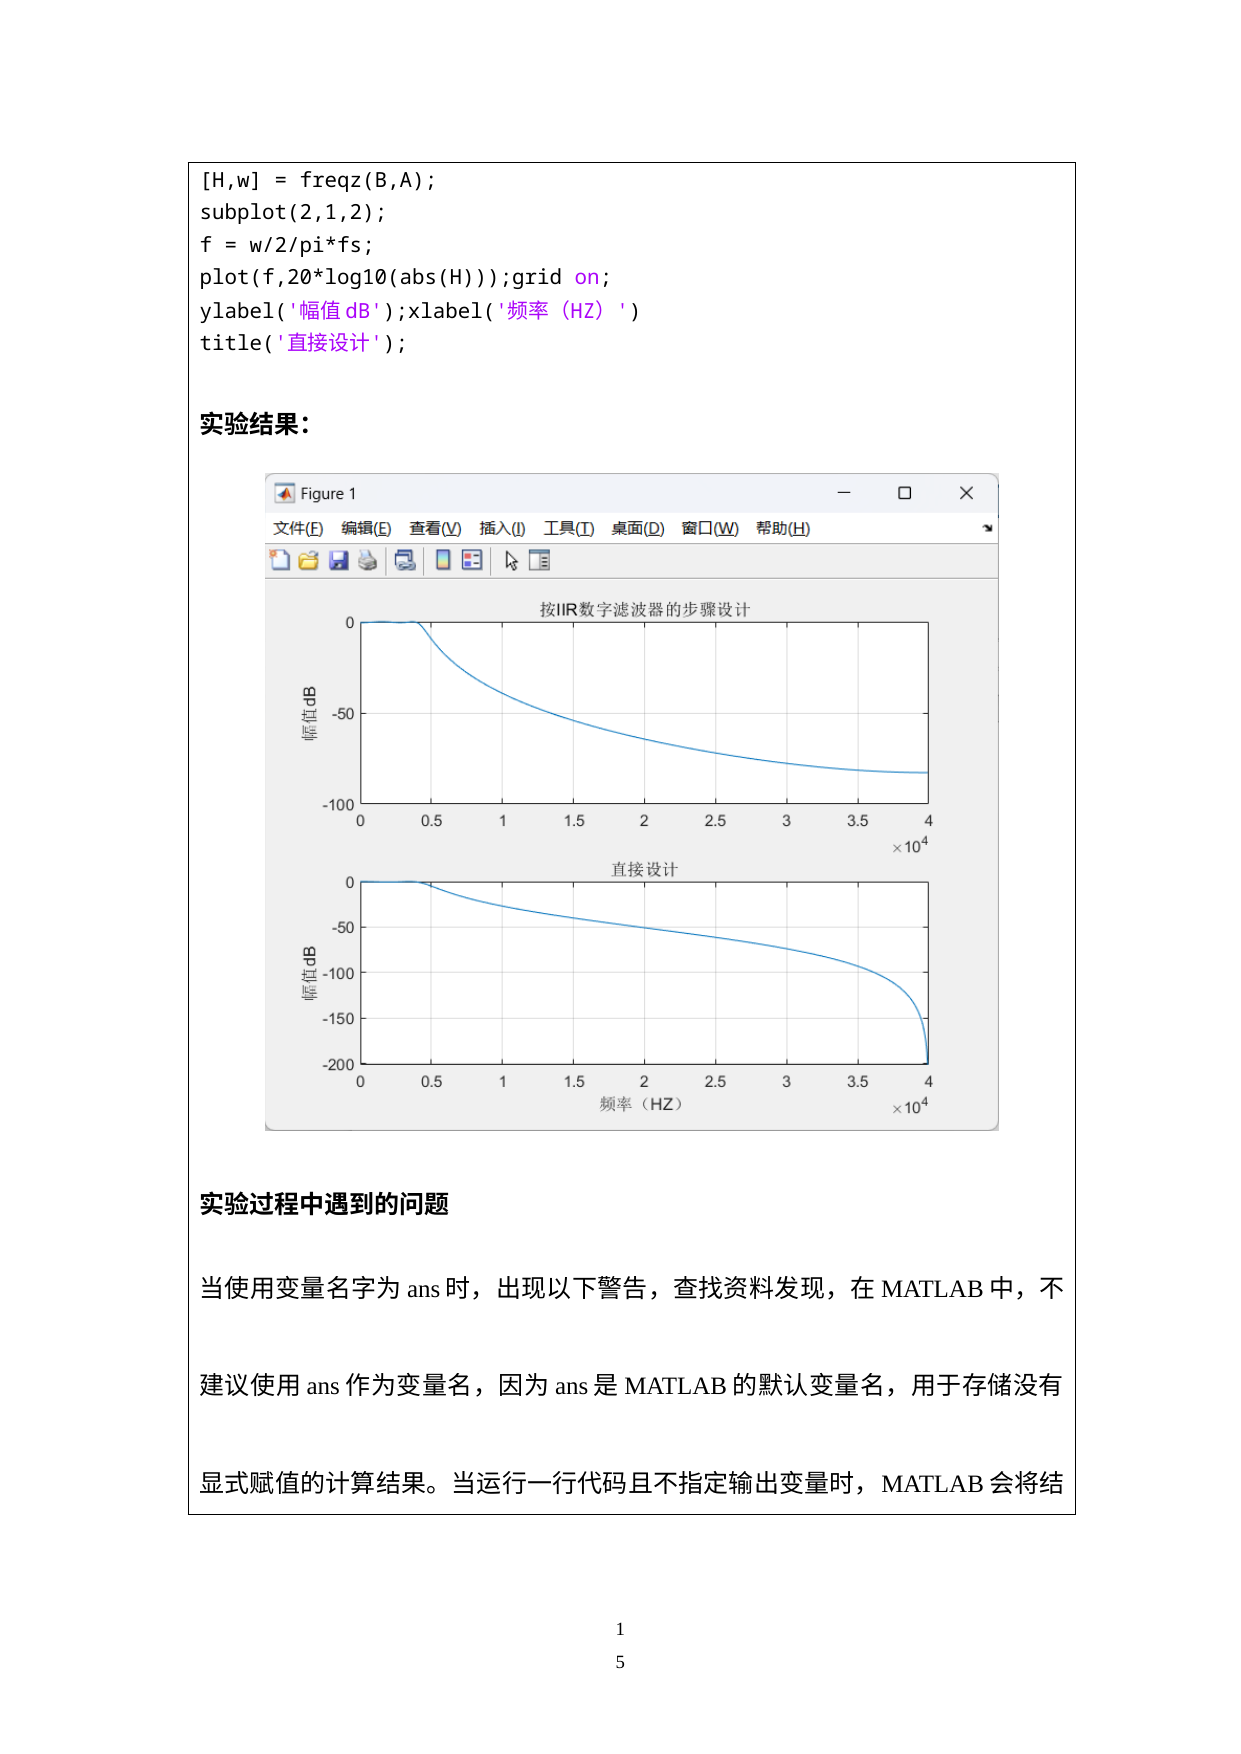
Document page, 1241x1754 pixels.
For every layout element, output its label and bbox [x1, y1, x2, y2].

picture [265, 473, 999, 1131]
table_cell [189, 163, 1075, 1514]
